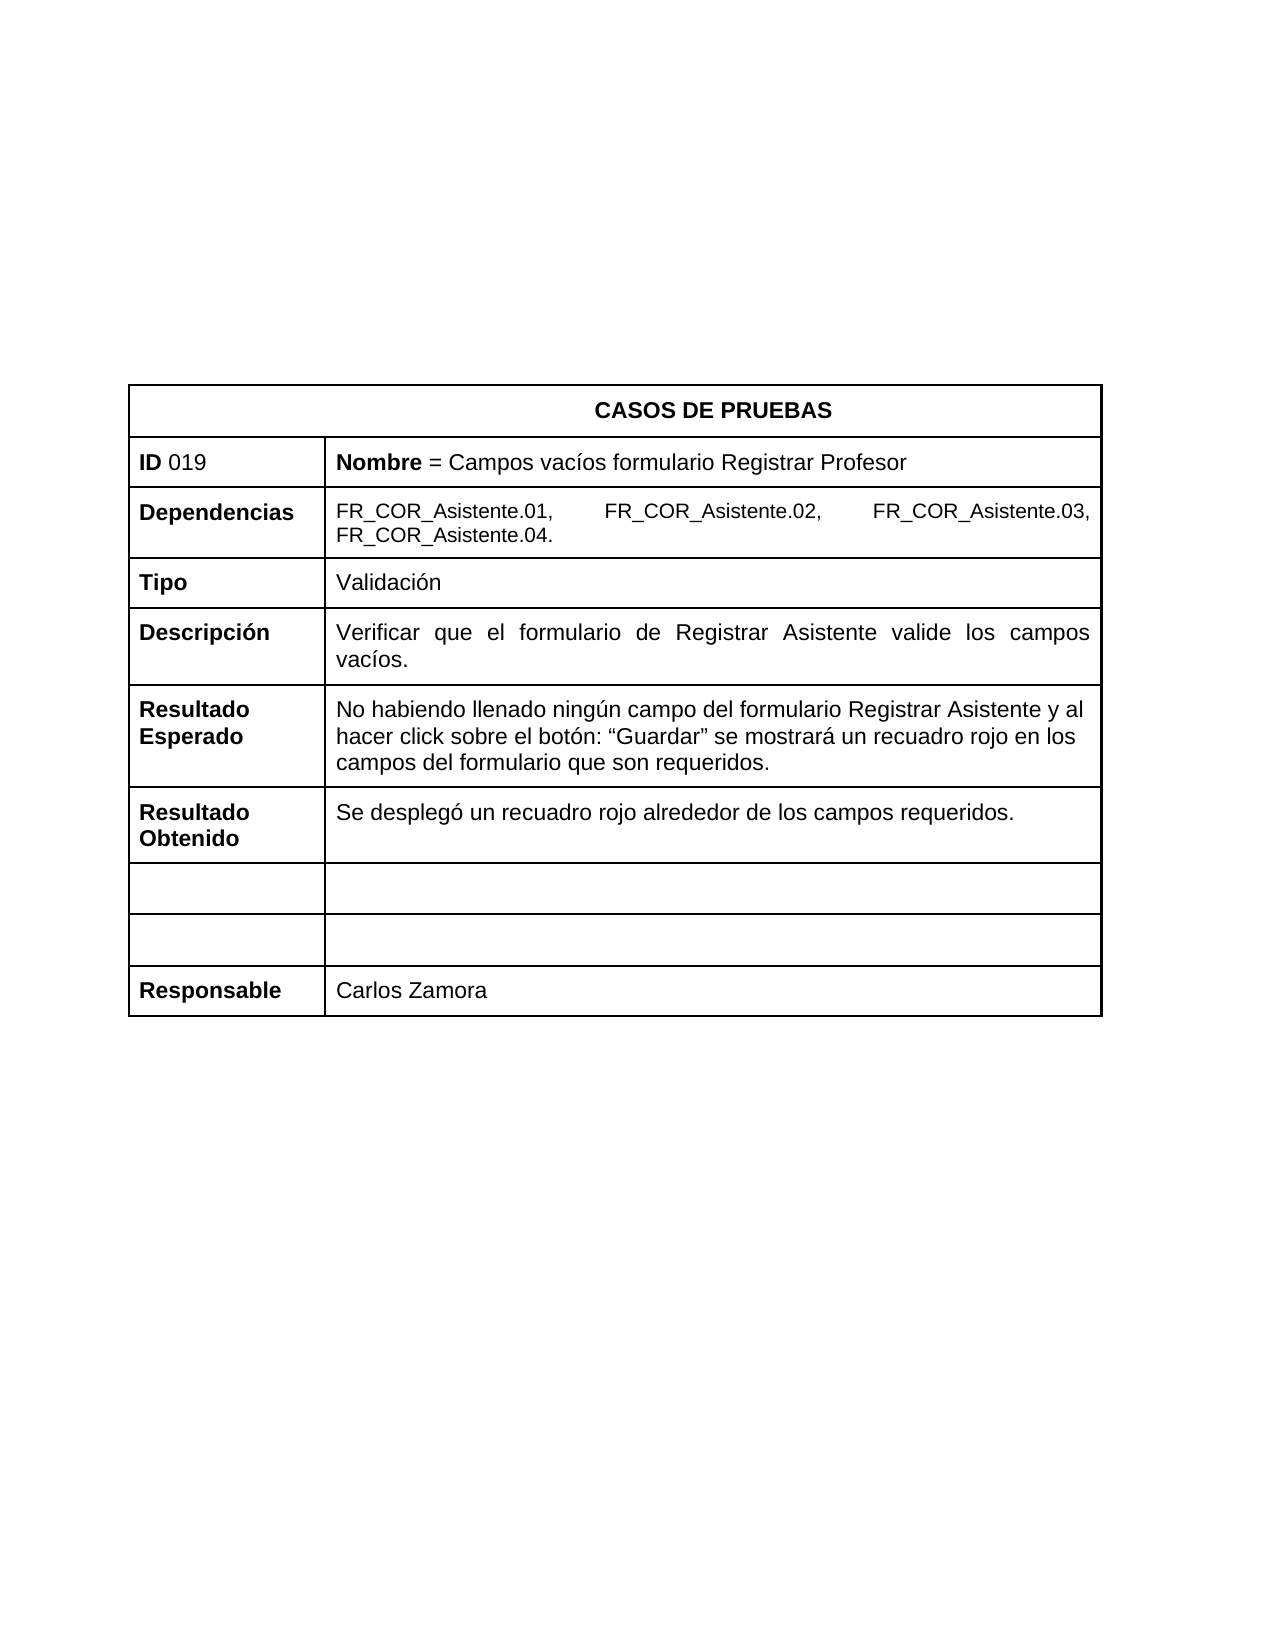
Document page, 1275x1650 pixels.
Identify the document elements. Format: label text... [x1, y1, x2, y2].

table_cell Tipo [130, 559, 324, 607]
table_header CASOS DE PRUEBAS [325, 386, 1100, 436]
table_cell FR_COR_Asistente.01, FR_COR_Asistente.02, FR_COR_Asistente.03, FR_COR_Asistente.04. [326, 488, 1100, 557]
table_header [130, 386, 325, 436]
table_cell Verificar que el formulario de Registrar Asistente valide los campos vacíos. [326, 609, 1100, 684]
table_cell [326, 915, 1100, 965]
table_cell Se desplegó un recuadro rojo alrededor de los campos requeridos. [326, 788, 1100, 862]
table_cell [130, 864, 324, 913]
table_cell Dependencias [130, 488, 324, 557]
table_cell Resultado Esperado [130, 686, 324, 786]
table_cell ID 019 [130, 438, 324, 486]
table_cell [130, 915, 324, 965]
table_cell Carlos Zamora [326, 967, 1100, 1015]
table_cell No habiendo llenado ningún campo del formulario Registrar Asistente y al hacer click sobre el botón: “Guardar” se mostrará un recuadro rojo en los campos del formulario que son requeridos. [326, 686, 1100, 786]
table_cell Validación [326, 559, 1100, 607]
table_cell Descripción [130, 609, 324, 684]
table_cell [326, 864, 1100, 913]
table_cell Resultado Obtenido [130, 788, 324, 862]
table_cell Responsable [130, 967, 324, 1015]
table_cell Nombre = Campos vacíos formulario Registrar Profesor [326, 438, 1100, 486]
